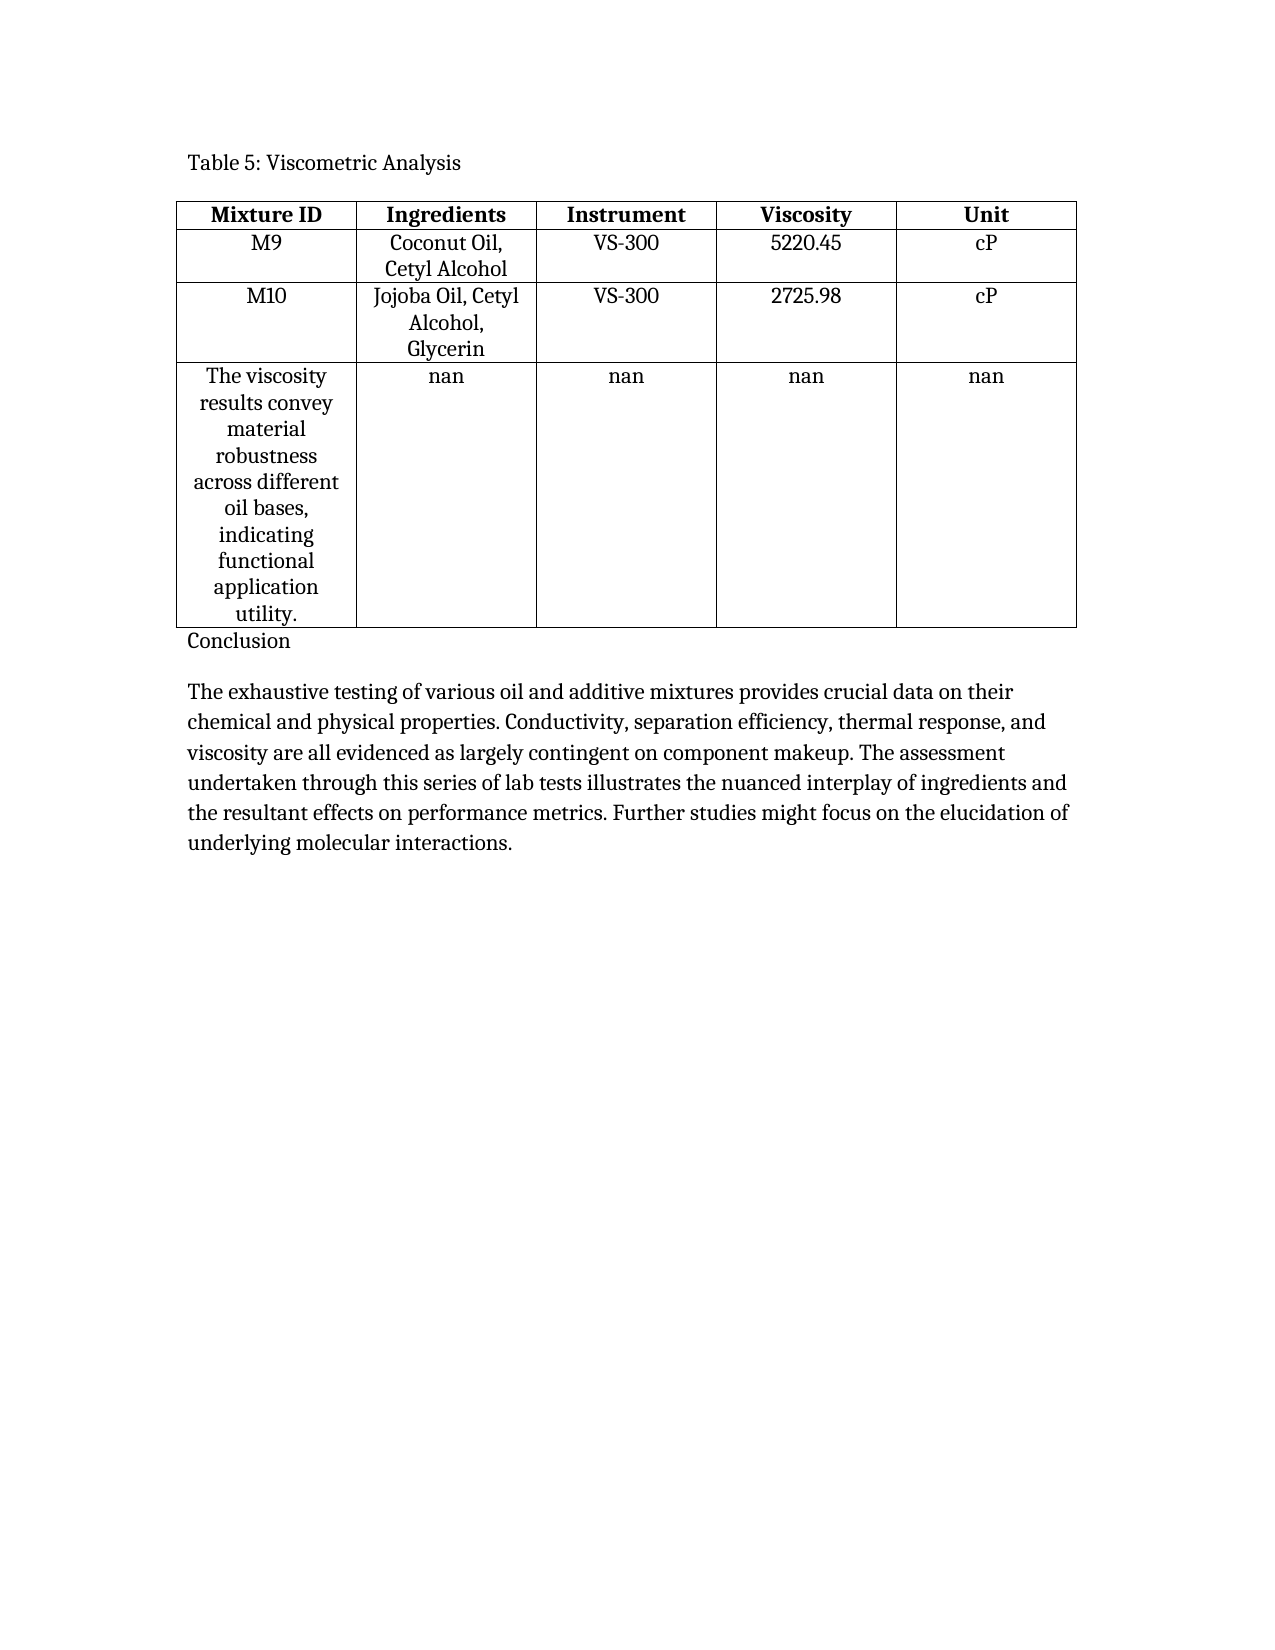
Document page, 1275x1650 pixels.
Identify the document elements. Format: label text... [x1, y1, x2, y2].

table_cell Jojoba Oil, Cetyl Alcohol, Glycerin [357, 283, 536, 362]
table_cell nan [537, 363, 716, 627]
table_cell cP [897, 230, 1076, 282]
table_cell nan [897, 363, 1076, 627]
table_cell Coconut Oil, Cetyl Alcohol [357, 230, 536, 282]
table_cell M9 [177, 230, 356, 282]
table_cell VS-300 [537, 230, 716, 282]
table_cell M10 [177, 283, 356, 362]
table_cell cP [897, 283, 1076, 362]
text The exhaustive testing of various oil and additive mixtures provides crucial data on their chemical and physical properties. Conductivity, separation efficiency, thermal response, and viscosity are all evidenced as largely contingent on component makeup. The assessment undertaken through this series of lab tests illustrates the nuanced interplay of ingredients and the resultant effects on performance metrics. Further studies might focus on the elucidation of underlying molecular interactions. [187, 679, 1087, 856]
table_cell nan [357, 363, 536, 627]
table_header Viscosity [717, 202, 896, 228]
table_cell VS-300 [537, 283, 716, 362]
table_header Unit [897, 202, 1076, 228]
text Table 5: Viscometric Analysis [187, 150, 1087, 176]
table_header Mixture ID [177, 202, 356, 228]
table_cell The viscosity results convey material robustness across different oil bases, indicating functional application utility. [177, 363, 356, 627]
table_cell nan [717, 363, 896, 627]
table_cell 5220.45 [717, 230, 896, 282]
table_header Instrument [537, 202, 716, 228]
table_header Ingredients [357, 202, 536, 228]
table_cell 2725.98 [717, 283, 896, 362]
text Conclusion [187, 628, 1087, 654]
